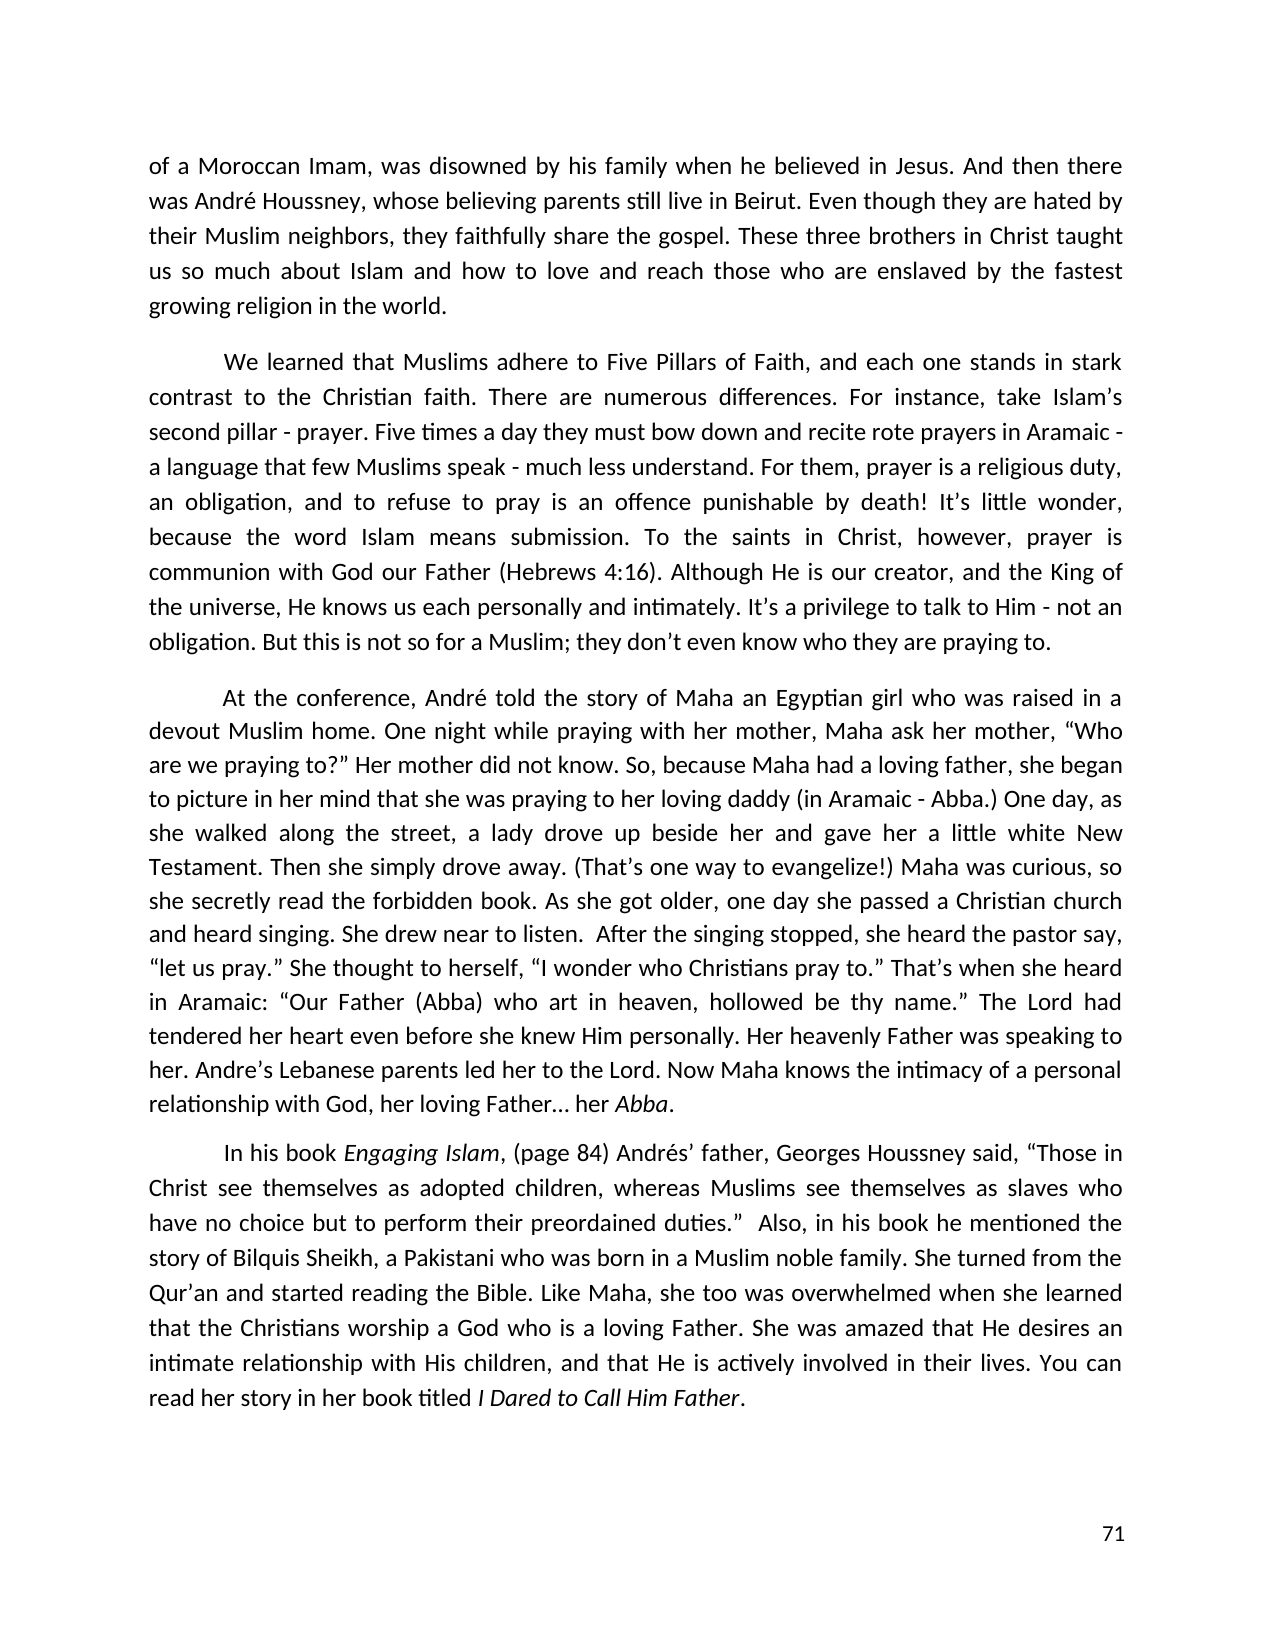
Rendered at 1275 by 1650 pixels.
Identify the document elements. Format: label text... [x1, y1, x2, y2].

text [148, 150, 1124, 321]
text We learned that Muslims adhere to Five Pillars of Faith, and each one stands in stark contrast to the Christian faith. There are numerous differences. For instance, take Islam’s second pillar - prayer. Five times a day they must bow down and recite rote prayers in Aramaic - a language that few Muslims speak - much less understand. For them, prayer is a religious duty, an obligation, and to refuse to pray is an offence punishable by death! It’s little wonder, because the word Islam means submission. To the saints in Christ, however, prayer is communion with God our Father (Hebrews 4:16). Although He is our creator, and the King of the universe, He knows us each personally and intimately. It’s a privilege to talk to Him - not an obligation. But this is not so for a Muslim; they don’t even know who they are praying to. [148, 346, 1124, 656]
text In his book Engaging Islam, (page 84) Andrés’ father, Georges Houssney said, “Those in Christ see themselves as adopted children, whereas Muslims see themselves as slaves who have no choice but to perform their preordained duties.” Also, in his book he mentioned the story of Bilquis Sheikh, a Pakistani who was born in a Muslim noble family. She turned from the Qur’an and started reading the Bible. Like Maha, she too was overwhelmed when she learned that the Christians worship a God who is a loving Father. She was amazed that He desires an intimate relationship with His children, and that He is actively involved in their lives. You can read her story in her book titled I Dared to Call Him Father. [148, 1137, 1124, 1412]
text At the conference, André told the story of Maha an Egyptian girl who was raised in a devout Muslim home. One night while praying with her mother, Maha ask her mother, “Who are we praying to?” Her mother did not know. So, because Maha had a loving father, she began to picture in her mind that she was praying to her loving daddy (in Aramaic - Abba.) One day, as she walked along the street, a lady drove up beside her and gave her a little white New Testament. Then she simply drove away. (That’s one way to evangelize!) Maha was curious, so she secretly read the forbidden book. As she got older, one day she passed a Christian church and heard singing. She drew near to listen. After the singing stopped, she heard the pastor say, “let us pray.” She thought to herself, “I wonder who Christians pray to.” That’s when she heard in Aramaic: “Our Father (Abba) who art in heaven, hollowed be thy name.” The Lord had tendered her heart even before she knew Him personally. Her heavenly Father was speaking to her. Andre’s Lebanese parents led her to the Lord. Now Maha knows the intimacy of a personal relationship with God, her loving Father… her Abba. [148, 682, 1124, 1118]
